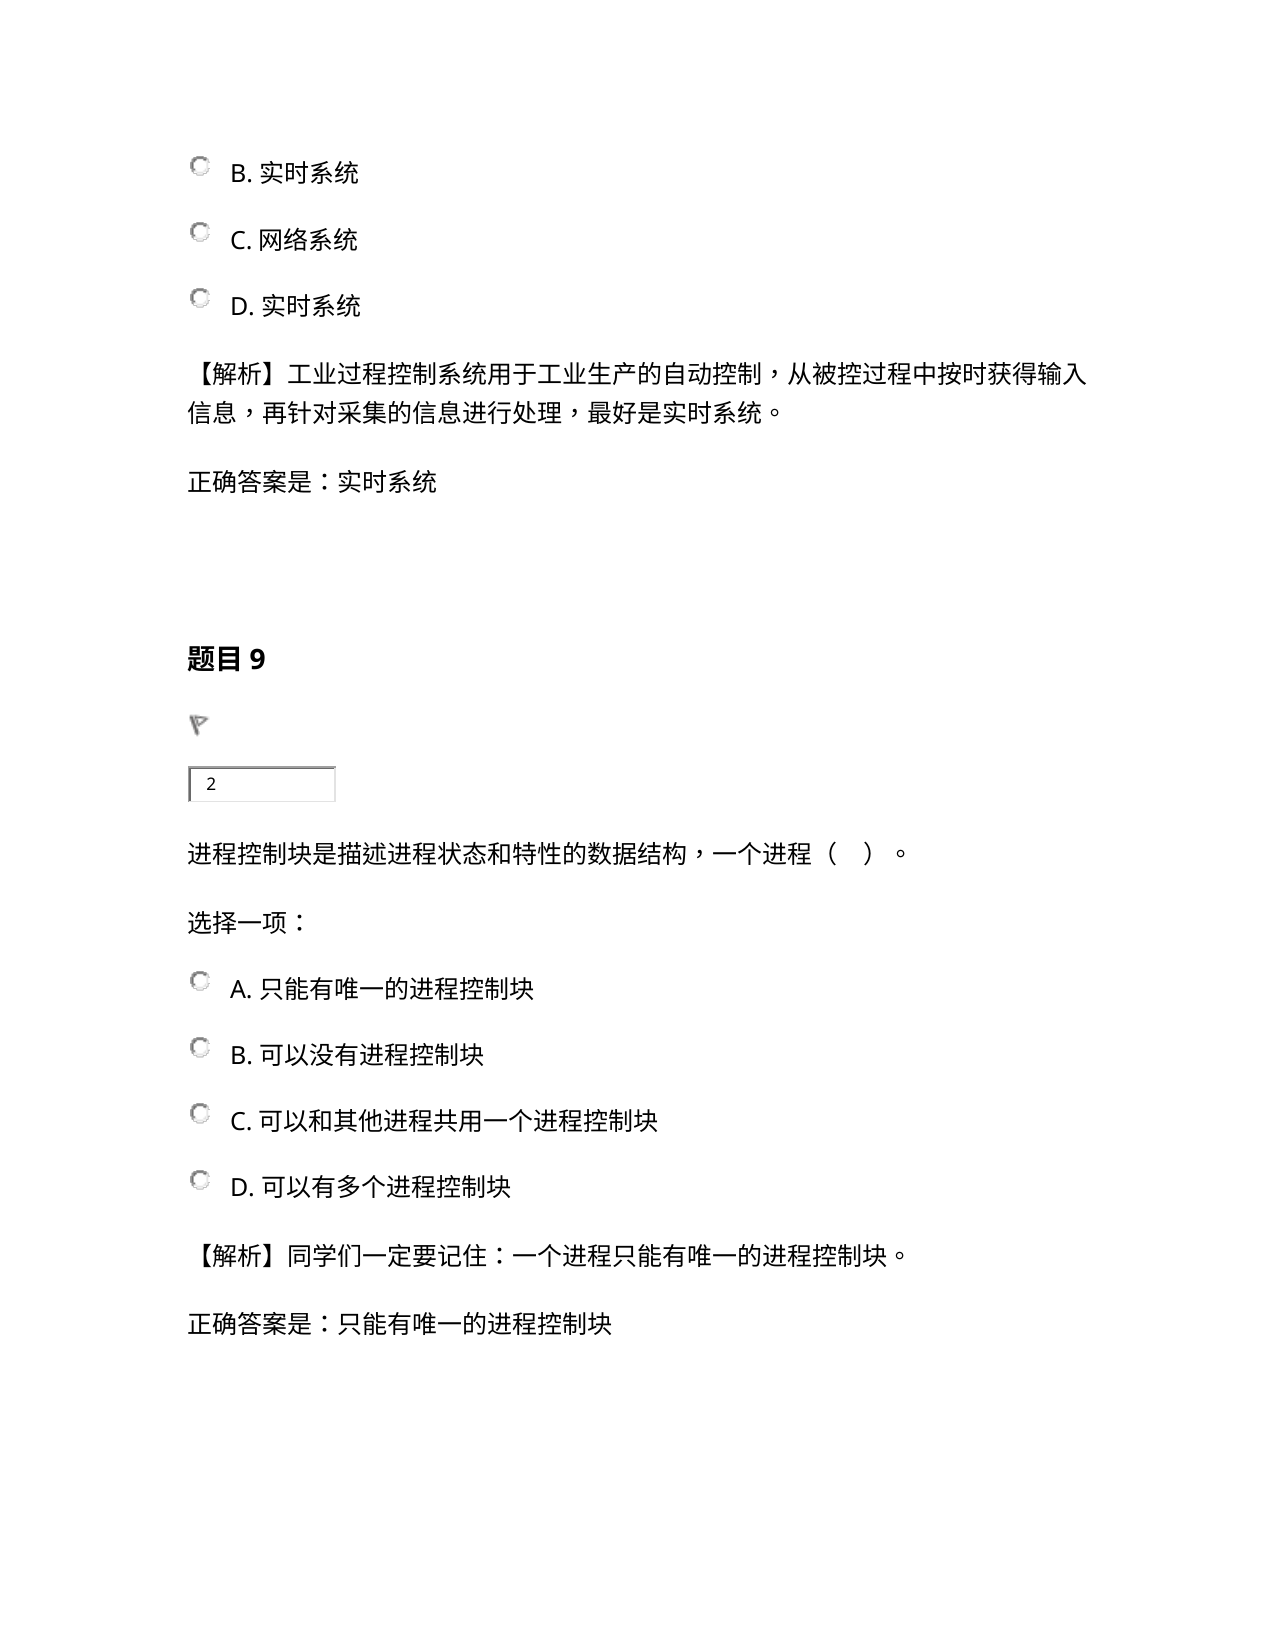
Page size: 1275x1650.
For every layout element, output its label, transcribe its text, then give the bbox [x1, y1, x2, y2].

text 选择一项： [187, 905, 1087, 939]
text A. 只能有唯一的进程控制块 [187, 965, 1087, 1006]
picture [187, 712, 213, 738]
text 正确答案是：只能有唯一的进程控制块 [187, 1307, 1087, 1341]
text 【解析】同学们一定要记住：一个进程只能有唯一的进程控制块。 [187, 1238, 1087, 1272]
text 正确答案是：实时系统 [187, 464, 1087, 498]
text B. 可以没有进程控制块 [187, 1032, 1087, 1072]
text 题目9 [187, 639, 1087, 678]
text D. 实时系统 [187, 282, 1087, 322]
text C. 可以和其他进程共用一个进程控制块 [187, 1098, 1087, 1138]
text 【解析】工业过程控制系统用于工业生产的自动控制，从被控过程中按时获得输入信息，再针对采集的信息进行处理，最好是实时系统。 [187, 357, 1087, 430]
text B. 实时系统 [187, 150, 1087, 190]
text D. 可以有多个进程控制块 [187, 1164, 1087, 1204]
text C. 网络系统 [187, 216, 1087, 256]
text 进程控制块是描述进程状态和特性的数据结构，一个进程（ ）。 [187, 837, 1087, 871]
